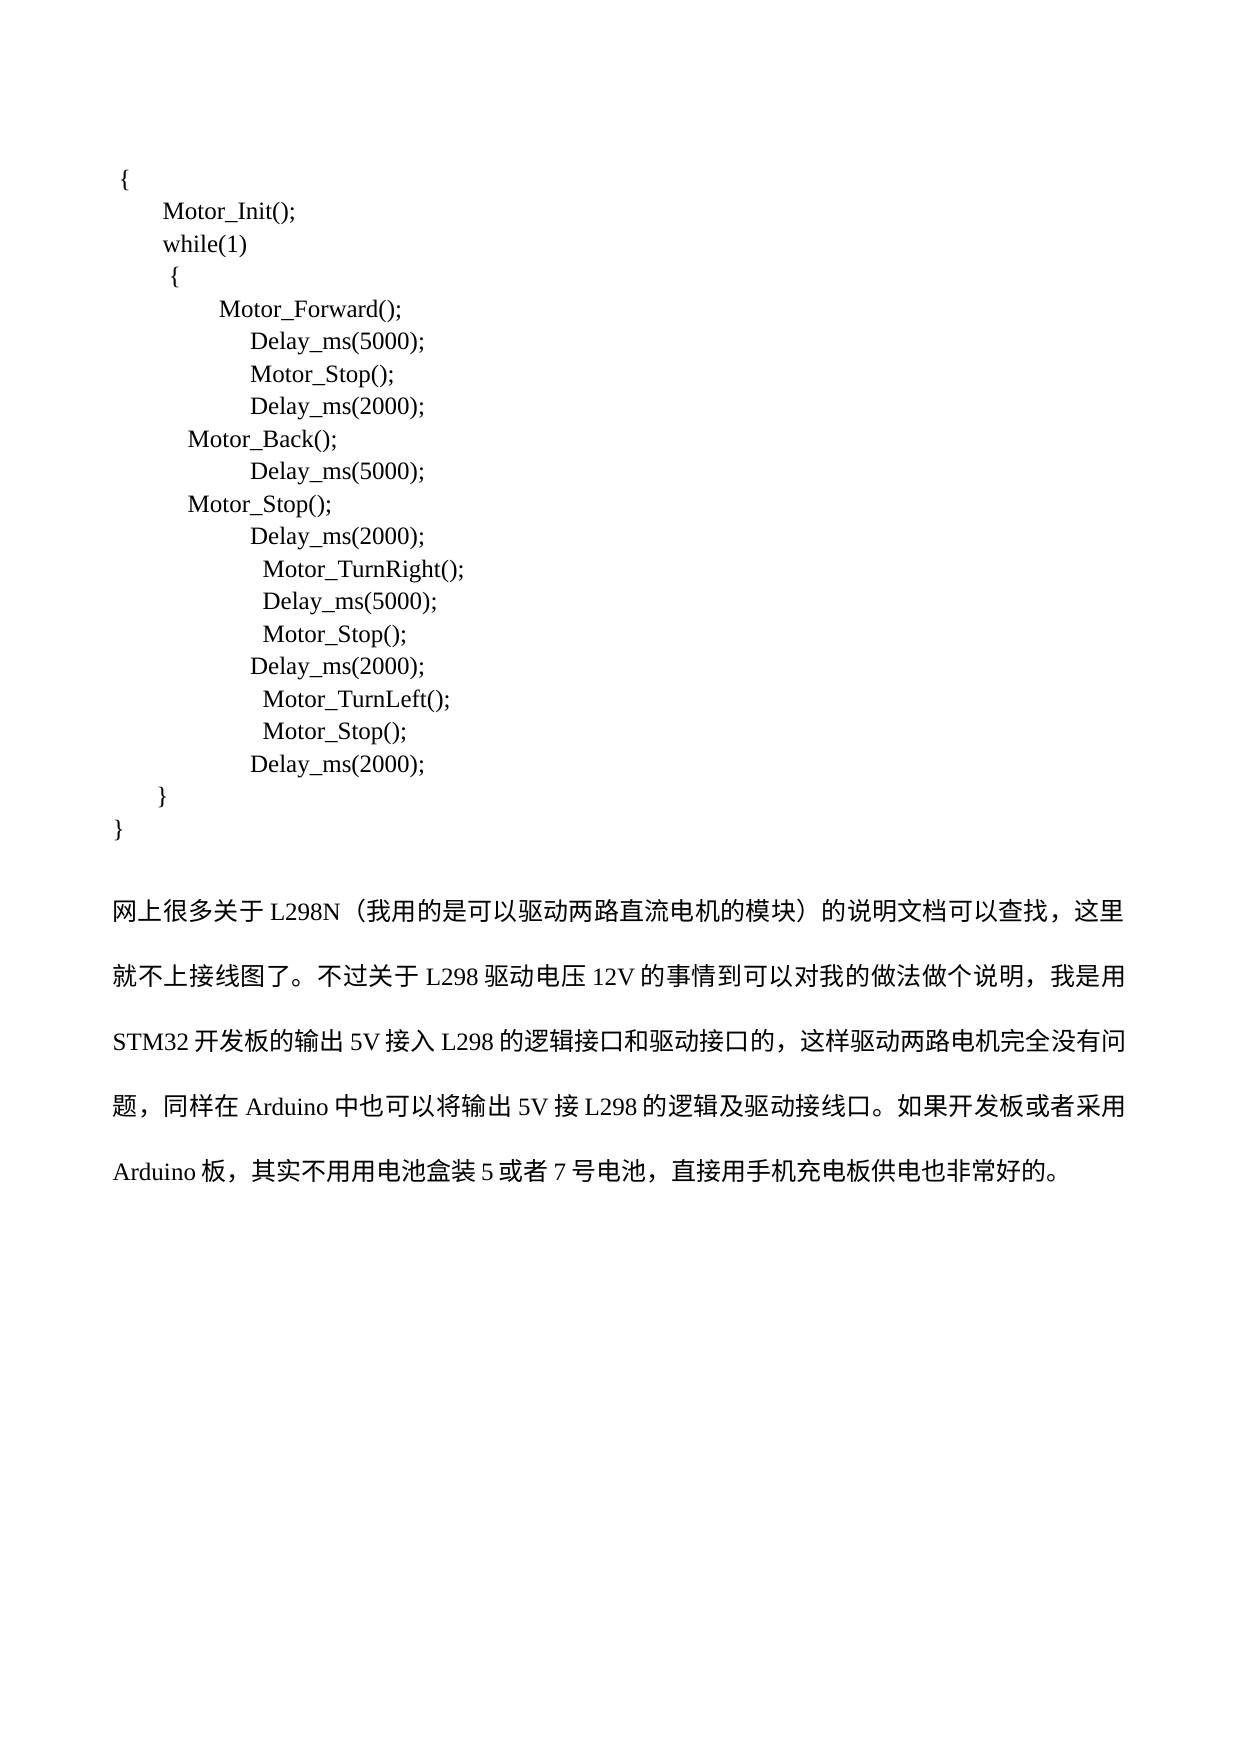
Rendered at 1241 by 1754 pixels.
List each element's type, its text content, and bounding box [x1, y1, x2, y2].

text Motor_Forward(); [112, 292, 1128, 324]
text { [112, 162, 1128, 194]
text Motor_Stop(); [112, 617, 1128, 649]
text Delay_ms(2000); [112, 747, 1128, 779]
text Motor_Init(); [112, 194, 1128, 227]
text Delay_ms(2000); [112, 389, 1128, 422]
text Motor_TurnLeft(); [112, 682, 1128, 714]
text Motor_Back(); [112, 422, 1128, 454]
text Motor_TurnRight(); [112, 552, 1128, 584]
text Delay_ms(5000); [112, 454, 1128, 487]
text Delay_ms(2000); [112, 649, 1128, 682]
text while(1) [112, 227, 1128, 259]
text Motor_Stop(); [112, 714, 1128, 747]
text } [112, 779, 1128, 812]
text Delay_ms(5000); [112, 324, 1128, 357]
text Delay_ms(5000); [112, 584, 1128, 617]
text { [112, 259, 1128, 292]
text } [112, 812, 1128, 844]
text Delay_ms(2000); [112, 519, 1128, 552]
text Motor_Stop(); [112, 357, 1128, 389]
text Motor_Stop(); [112, 487, 1128, 519]
text 网上很多关于L298N（我用的是可以驱动两路直流电机的模块）的说明文档可以查找，这里就不上接线图了。不过关于L298驱动电压12V的事情到可以对我的做法做个说明，我是用STM32开发板的输出5V接入L298的逻辑接口和驱动接口的，这样驱动两路电机完全没有问题，同样在Arduino中也可以将输出5V接L298的逻辑及驱动接线口。如果开发板或者采用Arduino板，其实不用用电池盒装5或者7号电池，直接用手机充电板供电也非常好的。 [112, 877, 1128, 1202]
